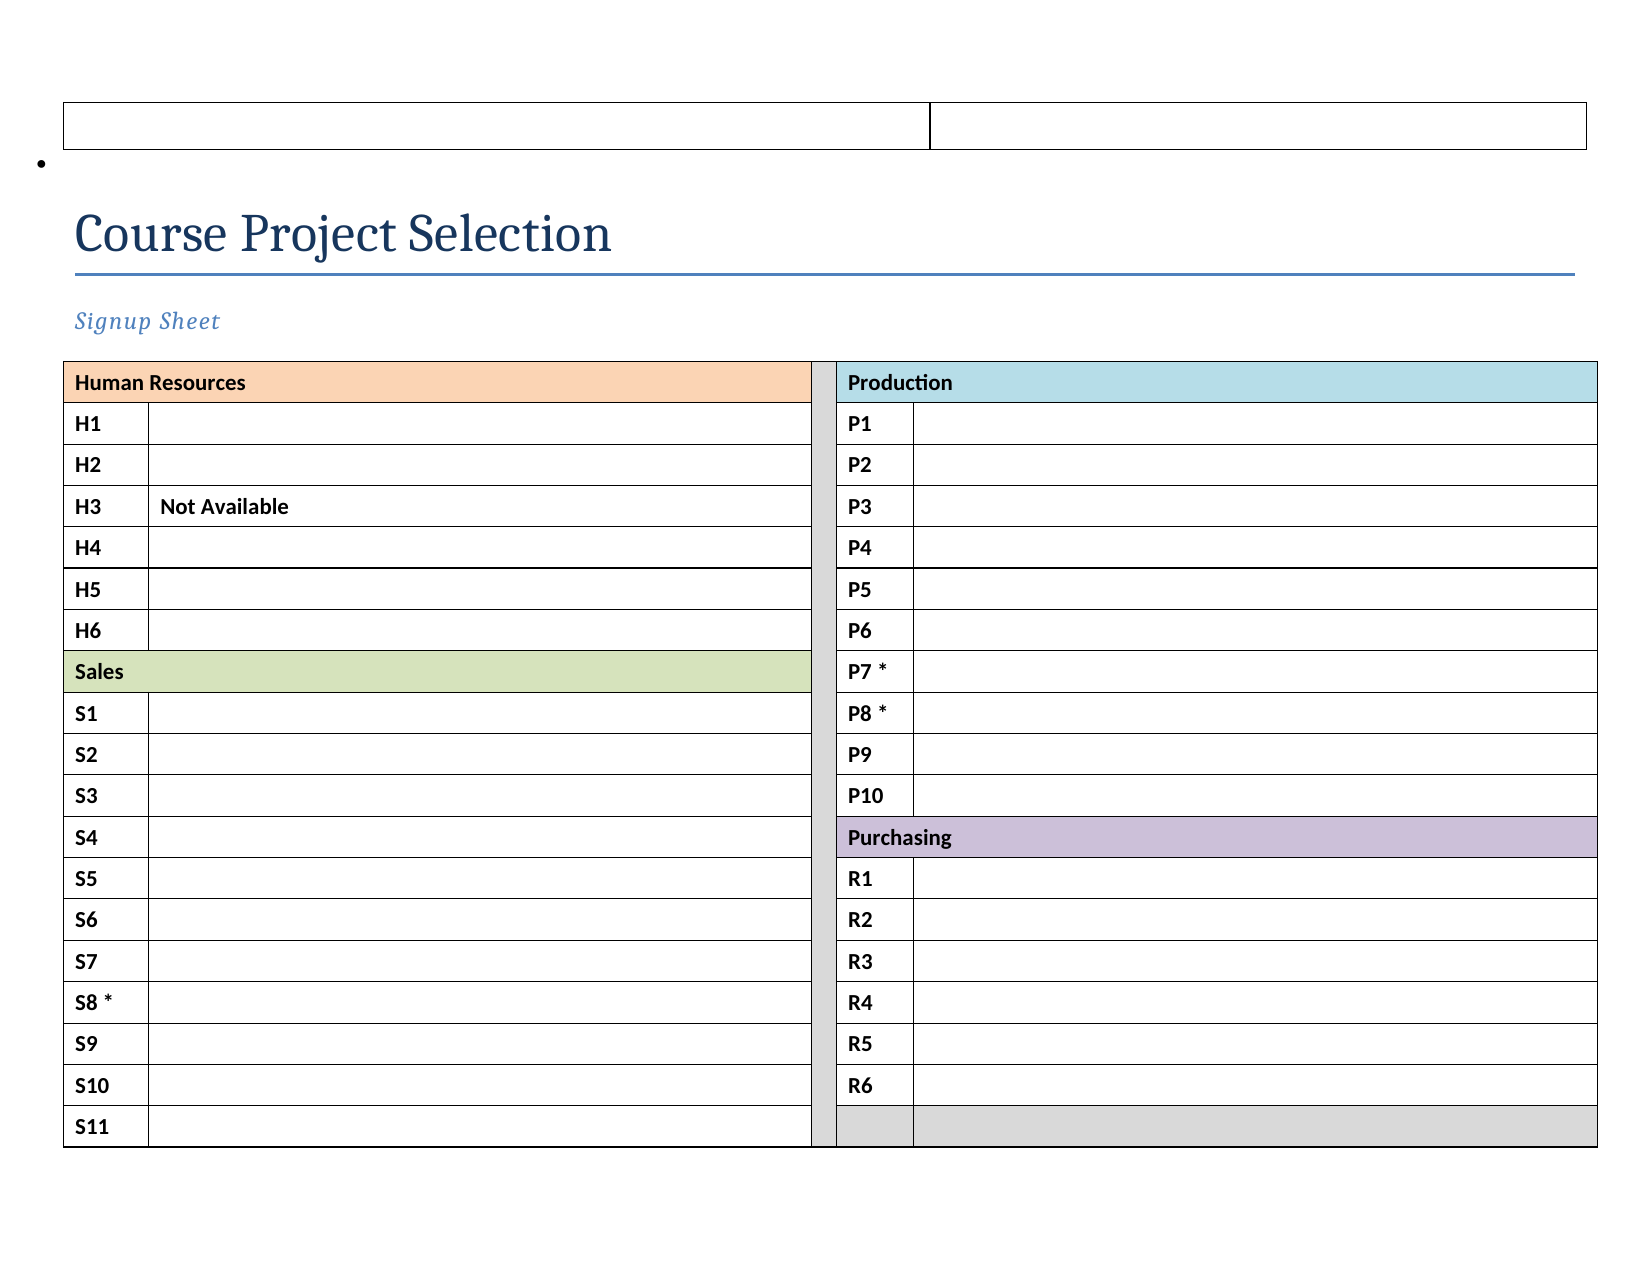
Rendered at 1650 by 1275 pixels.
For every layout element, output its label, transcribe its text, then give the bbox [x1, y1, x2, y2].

table_cell R2 [837, 899, 913, 940]
table_cell S11 [64, 1106, 148, 1146]
table_cell H5 [64, 569, 148, 609]
table_cell [914, 775, 1597, 816]
table_cell P8 * [837, 693, 913, 733]
table_cell [914, 403, 1597, 443]
table_cell R6 [837, 1065, 913, 1105]
table_cell [149, 610, 811, 650]
table_cell [149, 734, 811, 774]
table_cell Sales [64, 651, 811, 692]
table_cell [914, 982, 1597, 1022]
table_cell [914, 651, 1597, 692]
table_cell S3 [64, 775, 148, 816]
table_cell [149, 527, 811, 567]
table_cell [149, 445, 811, 485]
title Course Project Selection [75, 203, 1575, 273]
table_cell H4 [64, 527, 148, 567]
table_cell [149, 817, 811, 857]
table_cell P2 [837, 445, 913, 485]
table_cell S8 * [64, 982, 148, 1022]
table_cell H3 [64, 486, 148, 526]
table_cell S6 [64, 899, 148, 940]
table_cell [914, 610, 1597, 650]
table_cell [914, 734, 1597, 774]
table_cell P1 [837, 403, 913, 443]
table_cell [914, 1106, 1597, 1146]
table_cell [149, 1065, 811, 1105]
table_cell S5 [64, 858, 148, 898]
table_cell [914, 1024, 1597, 1064]
table_cell [914, 941, 1597, 981]
table_cell [914, 486, 1597, 526]
table_cell [149, 403, 811, 443]
table_cell H6 [64, 610, 148, 650]
table_cell S1 [64, 693, 148, 733]
table_cell [149, 569, 811, 609]
table_cell [149, 1106, 811, 1146]
table_cell H1 [64, 403, 148, 443]
table_cell S2 [64, 734, 148, 774]
table_cell P4 [837, 527, 913, 567]
table_cell P5 [837, 569, 913, 609]
table_cell [149, 899, 811, 940]
table_cell [914, 445, 1597, 485]
table_header Human Resources [64, 362, 811, 402]
table_cell [914, 527, 1597, 567]
table_cell [149, 775, 811, 816]
table_cell [914, 858, 1597, 898]
table_cell [149, 858, 811, 898]
table_cell S10 [64, 1065, 148, 1105]
table_cell [914, 693, 1597, 733]
table_cell [914, 569, 1597, 609]
table_cell [149, 693, 811, 733]
table_cell [149, 982, 811, 1022]
table_header [812, 362, 836, 1146]
table_cell H2 [64, 445, 148, 485]
table_cell R3 [837, 941, 913, 981]
subtitle Signup Sheet [75, 307, 1575, 336]
table_cell [837, 1106, 913, 1146]
table_header Production [837, 362, 1597, 402]
table_cell S4 [64, 817, 148, 857]
table_cell P10 [837, 775, 913, 816]
table_cell P3 [837, 486, 913, 526]
table_cell [64, 103, 929, 149]
table_cell R4 [837, 982, 913, 1022]
table_cell S7 [64, 941, 148, 981]
table_cell [914, 1065, 1597, 1105]
table_cell P9 [837, 734, 913, 774]
table_cell Purchasing [837, 817, 1597, 857]
table_cell [914, 899, 1597, 940]
table_cell Not Available [149, 486, 811, 526]
table_cell [149, 941, 811, 981]
table_cell S9 [64, 1024, 148, 1064]
table_cell [149, 1024, 811, 1064]
table_cell P7 * [837, 651, 913, 692]
table_cell R1 [837, 858, 913, 898]
table_cell P6 [837, 610, 913, 650]
table_cell R5 [837, 1024, 913, 1064]
table_cell [931, 103, 1586, 149]
